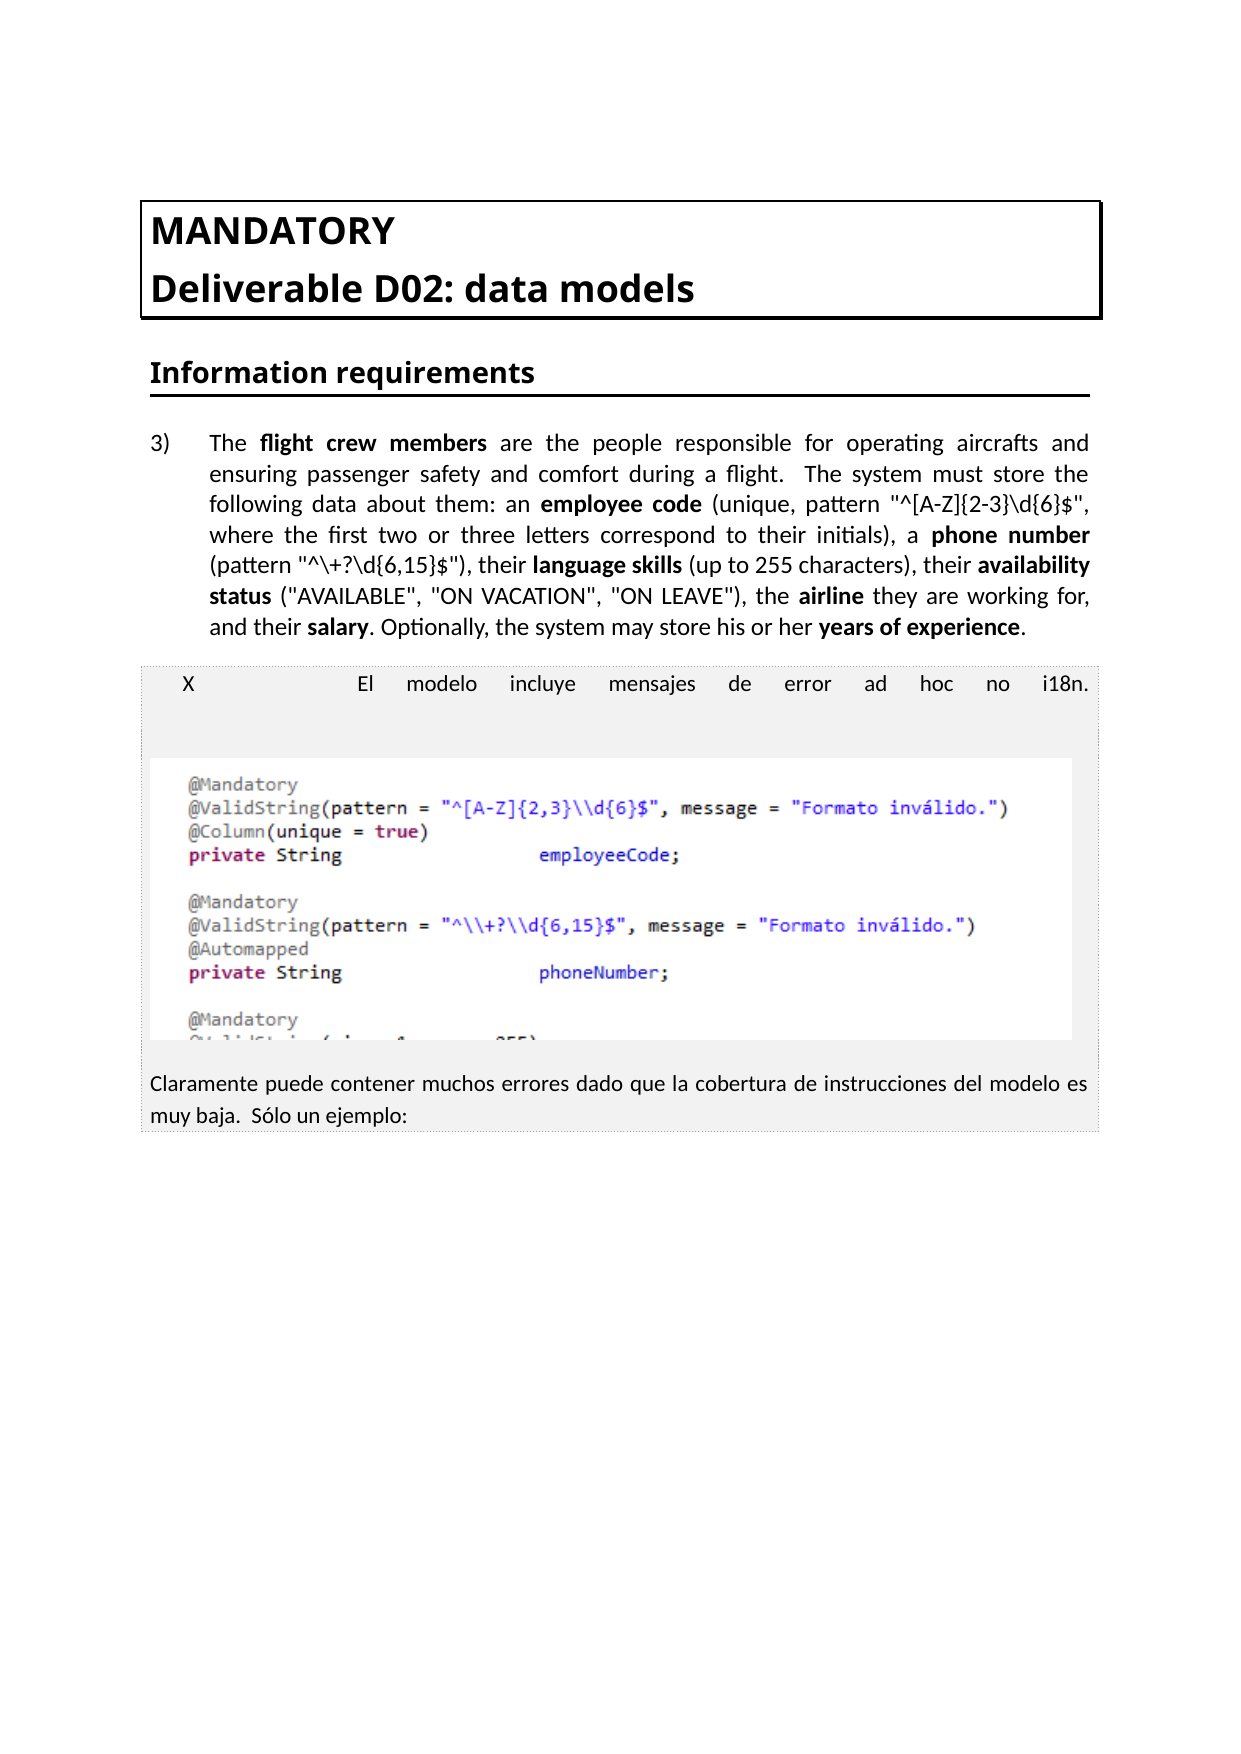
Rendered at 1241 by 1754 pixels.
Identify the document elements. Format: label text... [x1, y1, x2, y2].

text Claramente puede contener muchos errores dado que la cobertura de instrucciones del modelo es muy baja. Sólo un ejemplo: [141, 1066, 1099, 1132]
text The flight crew members are the people responsible for operating aircrafts and ensuring passenger safety and comfort during a flight. The system must store the following data about them: an employee code (unique, pattern "^[A-Z]{2-3}\d{6}$", where the first two or three letters correspond to their initials), a phone number (pattern "^\+?\d{6,15}$"), their language skills (up to 255 characters), their availability status ("AVAILABLE", "ON VACATION", "ON LEAVE"), the airline they are working for, and their salary. Optionally, the system may store his or her years of experience. [150, 427, 1090, 641]
text El modelo incluye mensajes de error ad hoc no i18n. [141, 666, 1099, 729]
subtitle MANDATORY Deliverable D02: data models [142, 202, 1099, 316]
subtitle Information requirements [150, 353, 1090, 394]
picture [150, 758, 1072, 1040]
